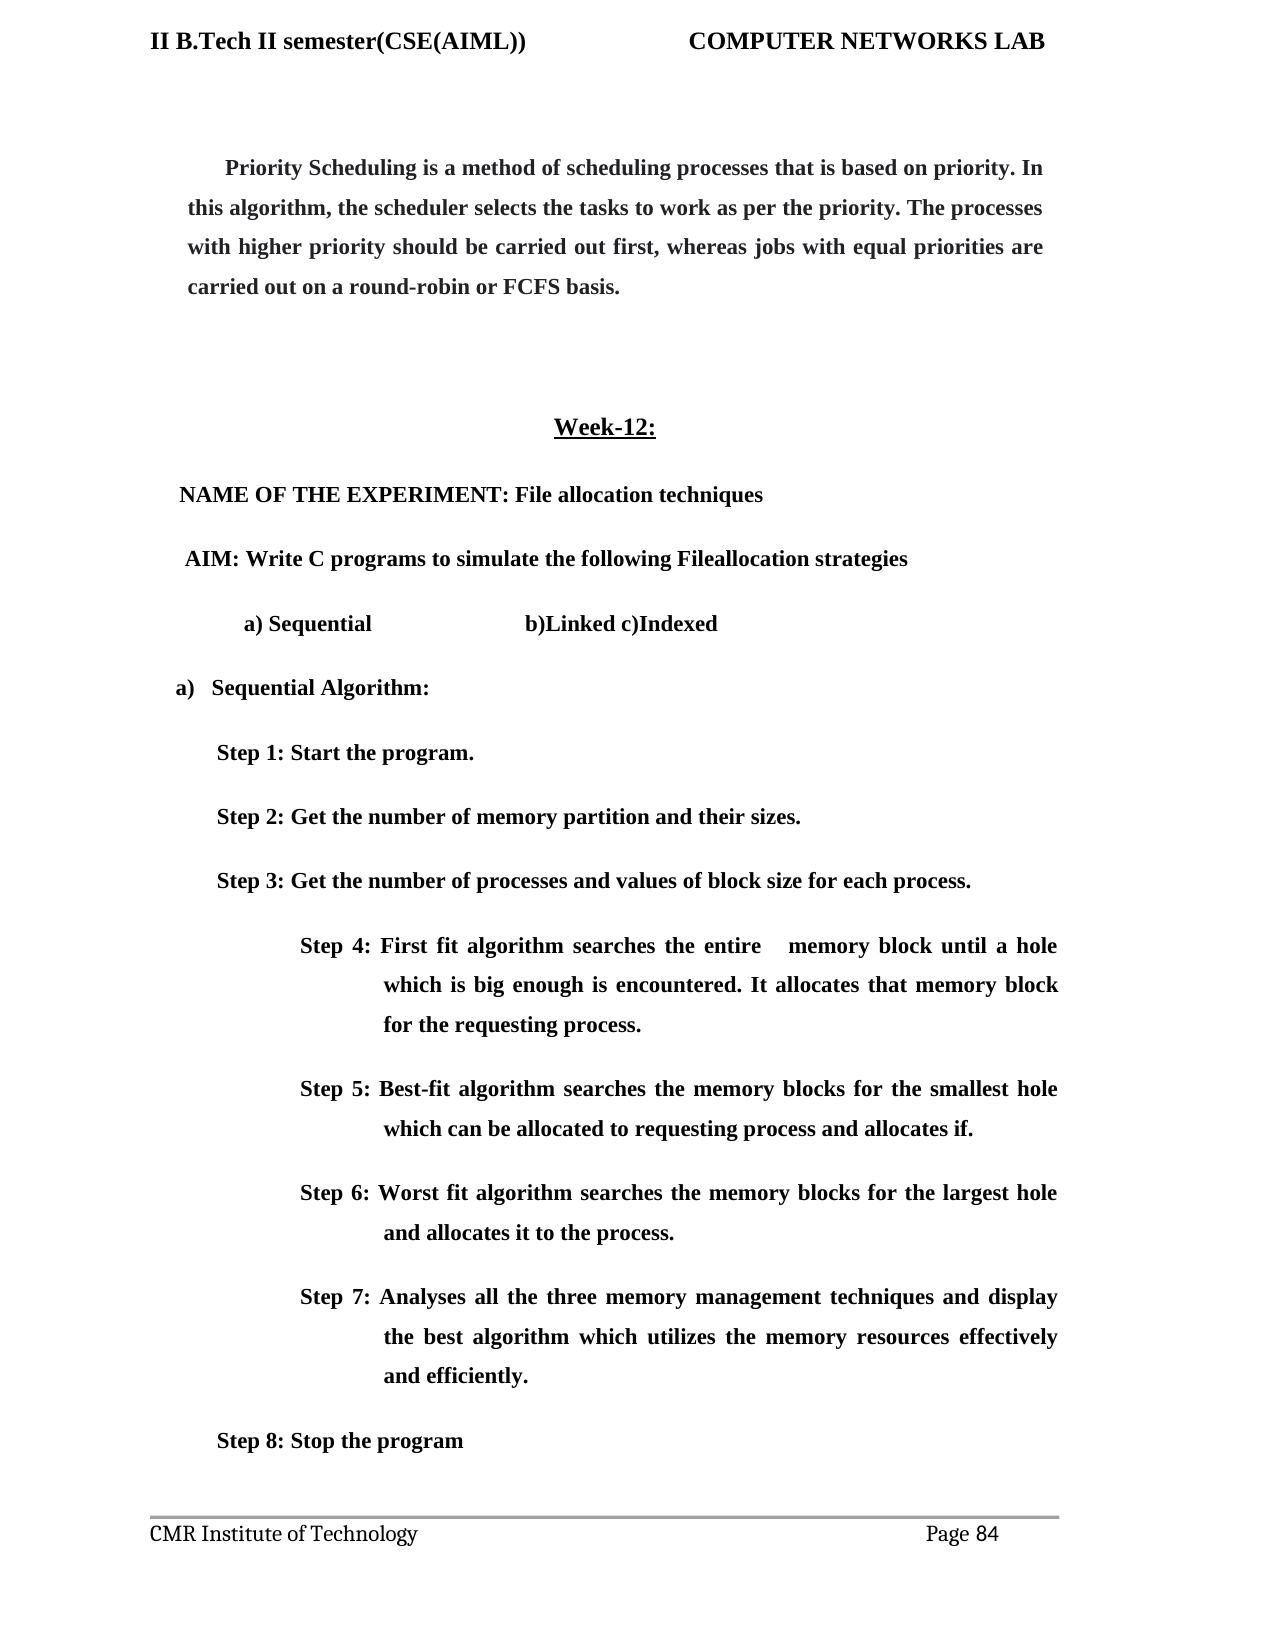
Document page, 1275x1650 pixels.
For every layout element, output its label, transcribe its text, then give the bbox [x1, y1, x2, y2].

text a) Sequential b)Linked c)Indexed [244, 609, 1045, 636]
text Week-12: [150, 412, 1059, 441]
text NAME OF THE EXPERIMENT: File allocation techniques [179, 481, 1045, 507]
text Step 3: Get the number of processes and values of block size for each process. [150, 867, 1059, 894]
text Step 7: Analyses all the three memory management techniques and display the best algorithm which utilizes the memory resources effectively and efficiently. [300, 1283, 1059, 1389]
text Step 1: Start the program. [150, 738, 1059, 765]
text a) Sequential Algorithm: [135, 674, 1045, 700]
text Step 5: Best-fit algorithm searches the memory blocks for the smallest hole which can be allocated to requesting process and allocates if. [300, 1075, 1059, 1141]
text Step 8: Stop the program [150, 1427, 1059, 1453]
text Step 2: Get the number of memory partition and their sizes. [150, 803, 1059, 829]
text Priority Scheduling is a method of scheduling processes that is based on priority. In this algorithm, the scheduler selects the tasks to work as per the priority. The processes with higher priority should be carried out first, whereas jobs with equal priorities are carried out on a round-robin or FCFS basis. [187, 244, 1045, 299]
text AIM: Write C programs to simulate the following Fileallocation strategies [179, 545, 1045, 571]
text Step 4: First fit algorithm searches the entire memory block until a hole which is big enough is encountered. It allocates that memory block for the requesting process. [300, 932, 1059, 1037]
text Step 6: Worst fit algorithm searches the memory blocks for the largest hole and allocates it to the process. [300, 1179, 1059, 1245]
text Priority Scheduling is a method of scheduling processes that is based on priority. In this algorithm, the scheduler selects the tasks to work as per the priority. The processes with higher priority should be carried out first, whereas jobs with equal priorities are carried out on a round-robin or FCFS basis. [187, 206, 1045, 243]
text Priority Scheduling is a method of scheduling processes that is based on priority. In this algorithm, the scheduler selects the tasks to work as per the priority. The processes with higher priority should be carried out first, whereas jobs with equal priorities are carried out on a round-robin or FCFS basis. [187, 154, 1045, 205]
